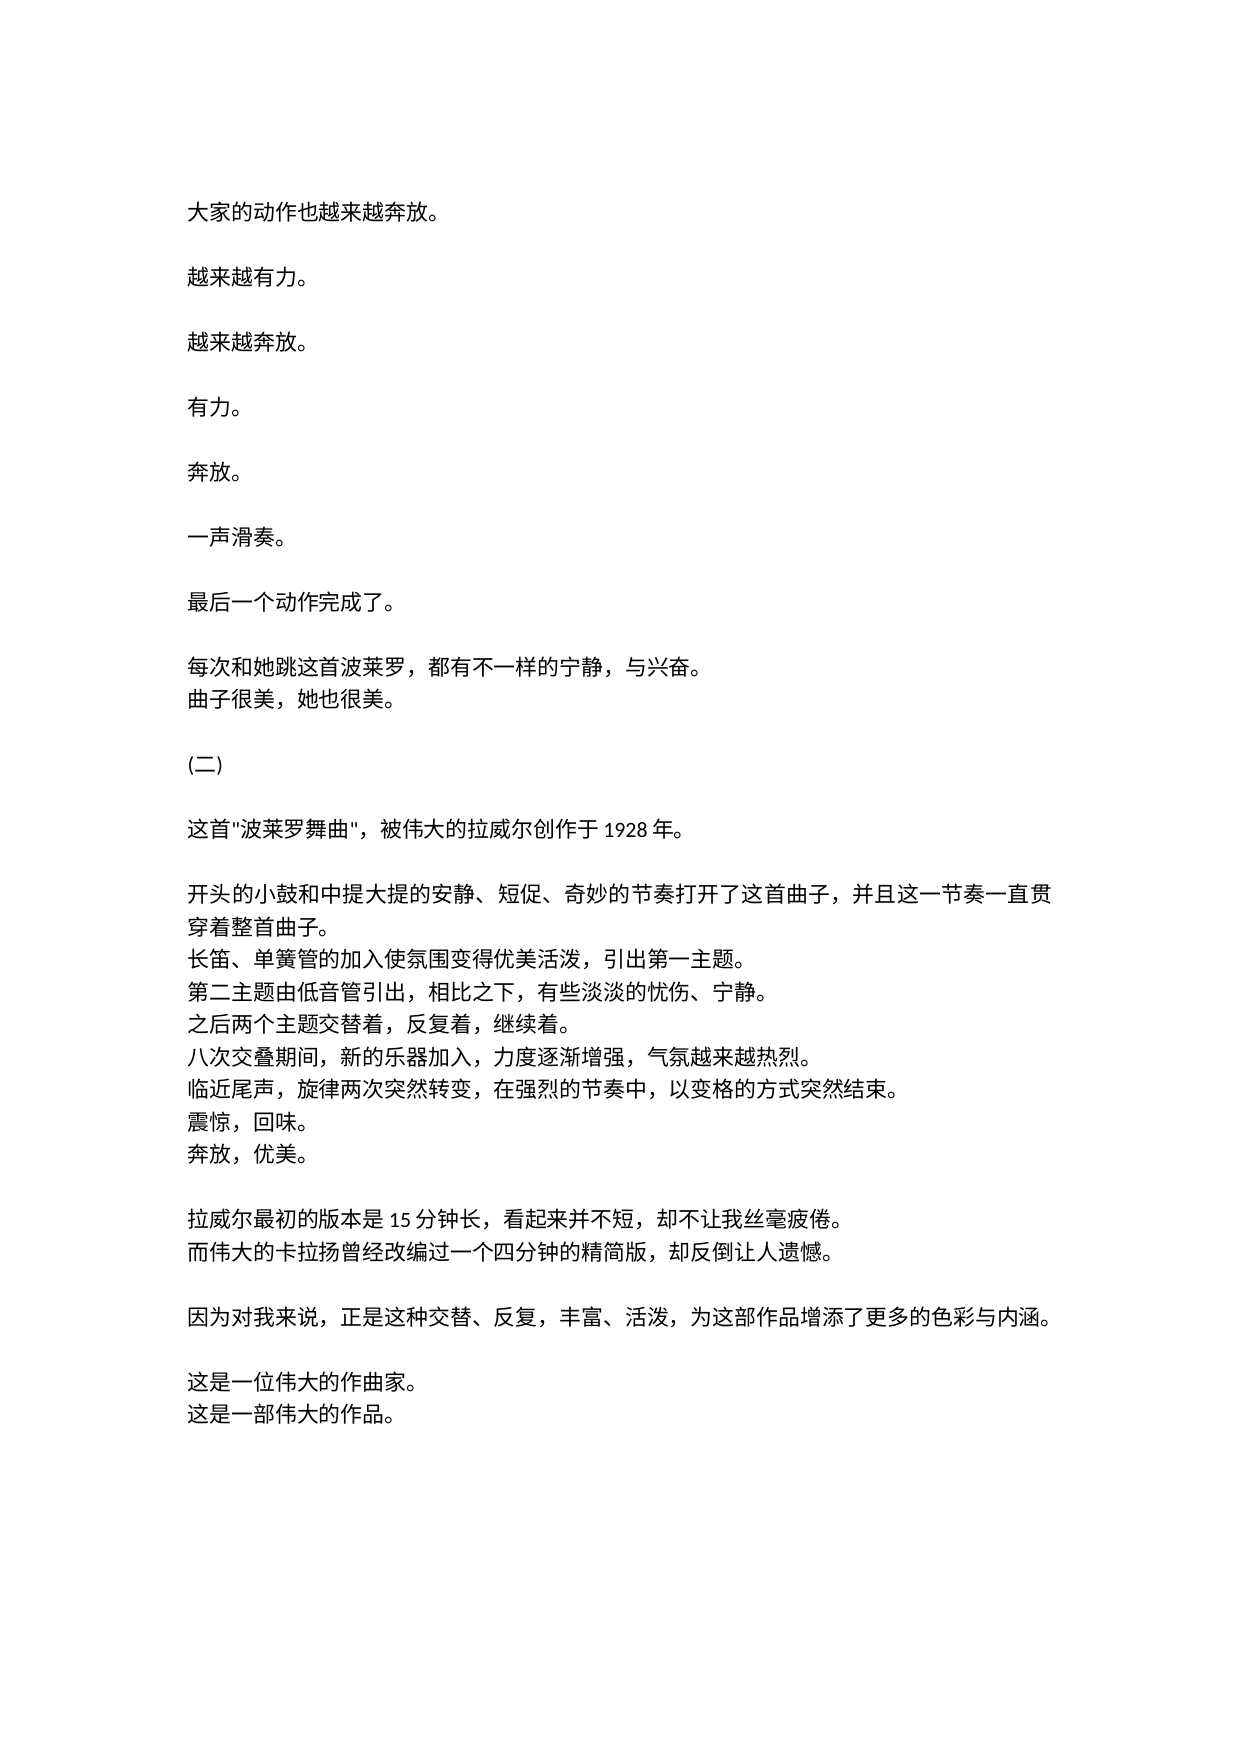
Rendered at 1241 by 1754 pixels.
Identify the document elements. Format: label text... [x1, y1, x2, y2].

text 长笛、单簧管的加入使氛围变得优美活泼，引出第一主题。 [187, 942, 1053, 974]
text 奔放。 [187, 454, 1053, 487]
text 临近尾声，旋律两次突然转变，在强烈的节奏中，以变格的方式突然结束。 [187, 1072, 1053, 1104]
text 大家的动作也越来越奔放。 [187, 194, 1053, 227]
text 拉威尔最初的版本是15分钟长，看起来并不短，却不让我丝毫疲倦。 [187, 1202, 1053, 1234]
text 一声滑奏。 [187, 519, 1053, 552]
text 每次和她跳这首波莱罗，都有不一样的宁静，与兴奋。 [187, 649, 1053, 682]
text 越来越奔放。 [187, 324, 1053, 357]
text 越来越有力。 [187, 259, 1053, 292]
text 曲子很美，她也很美。 [187, 682, 1053, 714]
text 因为对我来说，正是这种交替、反复，丰富、活泼，为这部作品增添了更多的色彩与内涵。 [187, 1299, 1053, 1332]
text 第二主题由低音管引出，相比之下，有些淡淡的忧伤、宁静。 [187, 974, 1053, 1007]
text 奔放，优美。 [187, 1137, 1053, 1169]
text 最后一个动作完成了。 [187, 584, 1053, 617]
text 这是一部伟大的作品。 [187, 1397, 1053, 1429]
text 之后两个主题交替着，反复着，继续着。 [187, 1007, 1053, 1039]
text 这是一位伟大的作曲家。 [187, 1364, 1053, 1397]
text (二) [187, 747, 1053, 779]
text 震惊，回味。 [187, 1104, 1053, 1137]
text 八次交叠期间，新的乐器加入，力度逐渐增强，气氛越来越热烈。 [187, 1039, 1053, 1072]
text 有力。 [187, 389, 1053, 422]
text 而伟大的卡拉扬曾经改编过一个四分钟的精简版，却反倒让人遗憾。 [187, 1234, 1053, 1267]
text 这首"波莱罗舞曲"，被伟大的拉威尔创作于1928年。 [187, 812, 1053, 844]
text 开头的小鼓和中提大提的安静、短促、奇妙的节奏打开了这首曲子，并且这一节奏一直贯穿着整首曲子。 [187, 877, 1053, 942]
